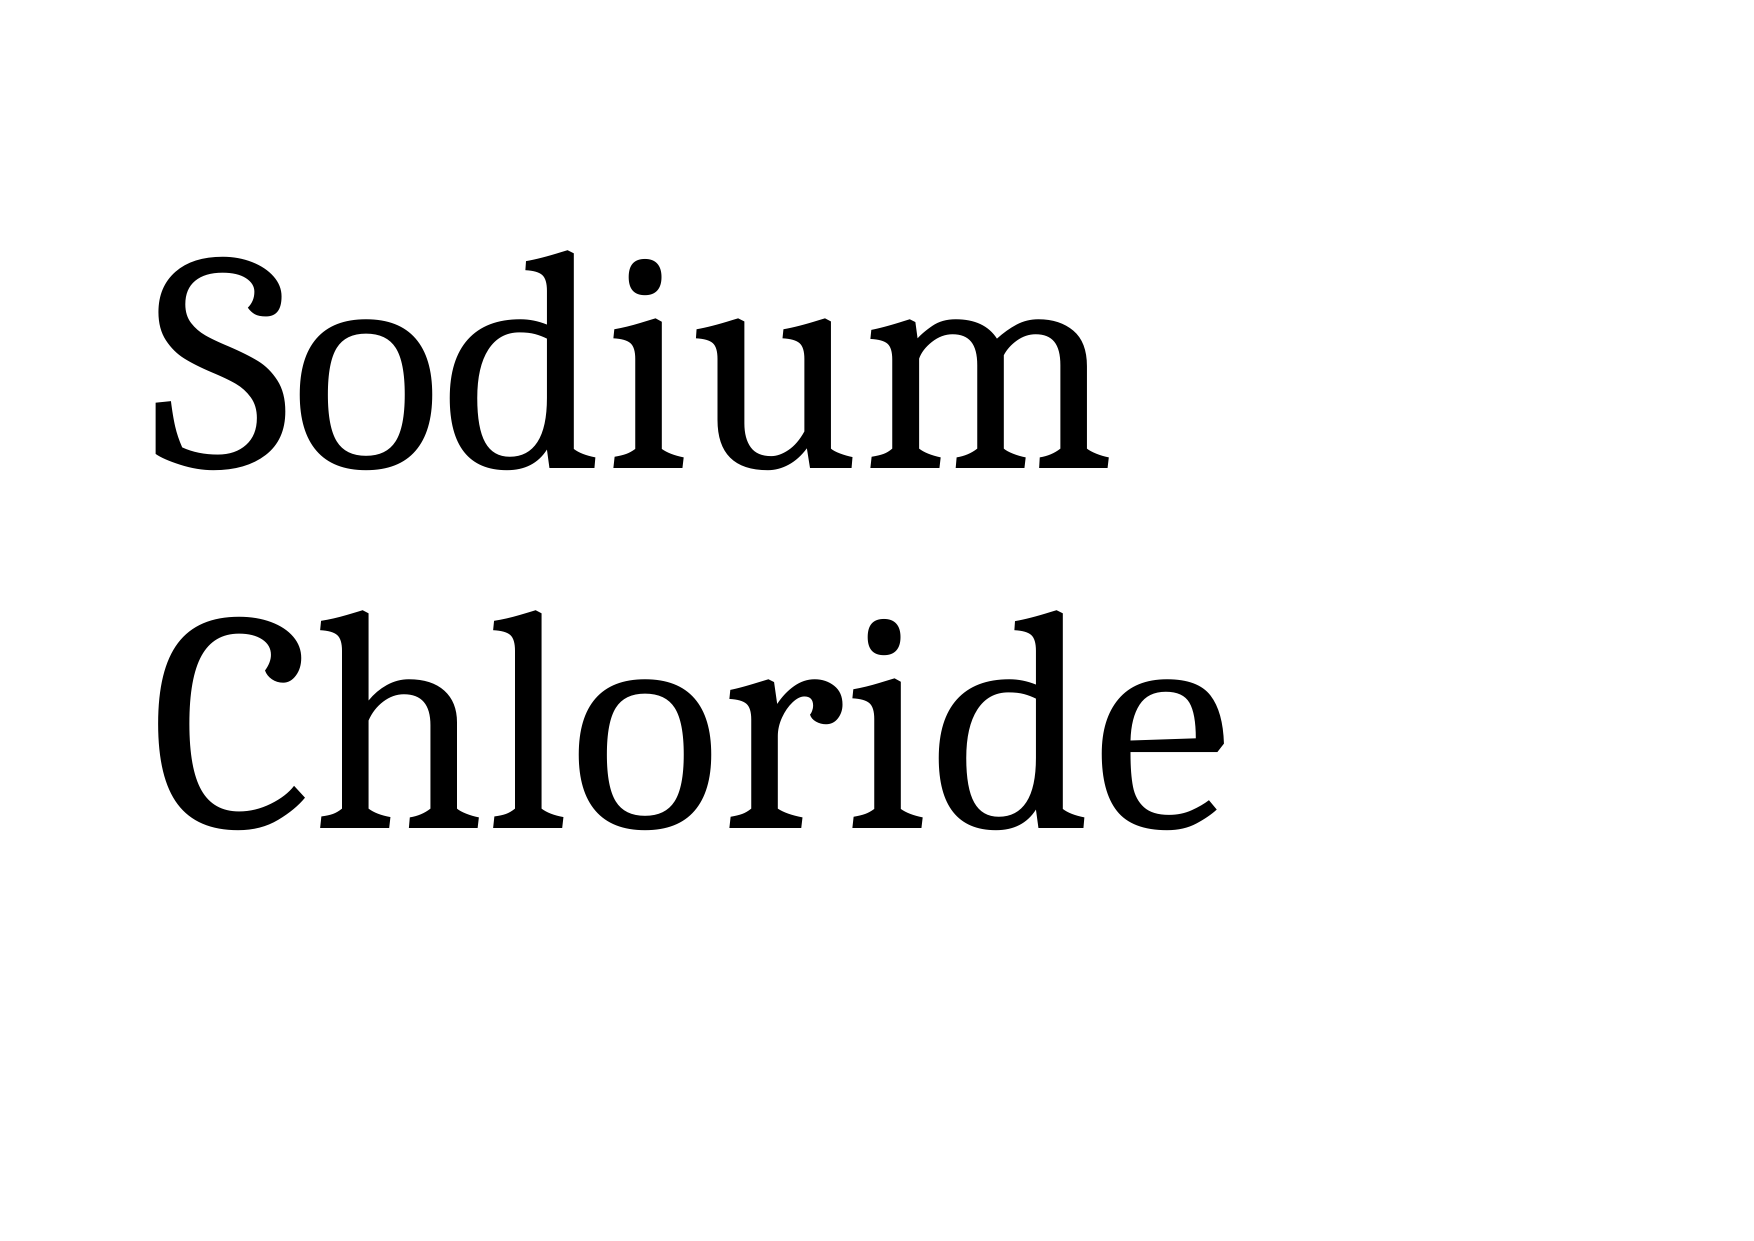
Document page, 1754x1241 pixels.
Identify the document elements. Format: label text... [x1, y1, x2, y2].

text Sodium Chloride [150, 187, 1604, 906]
